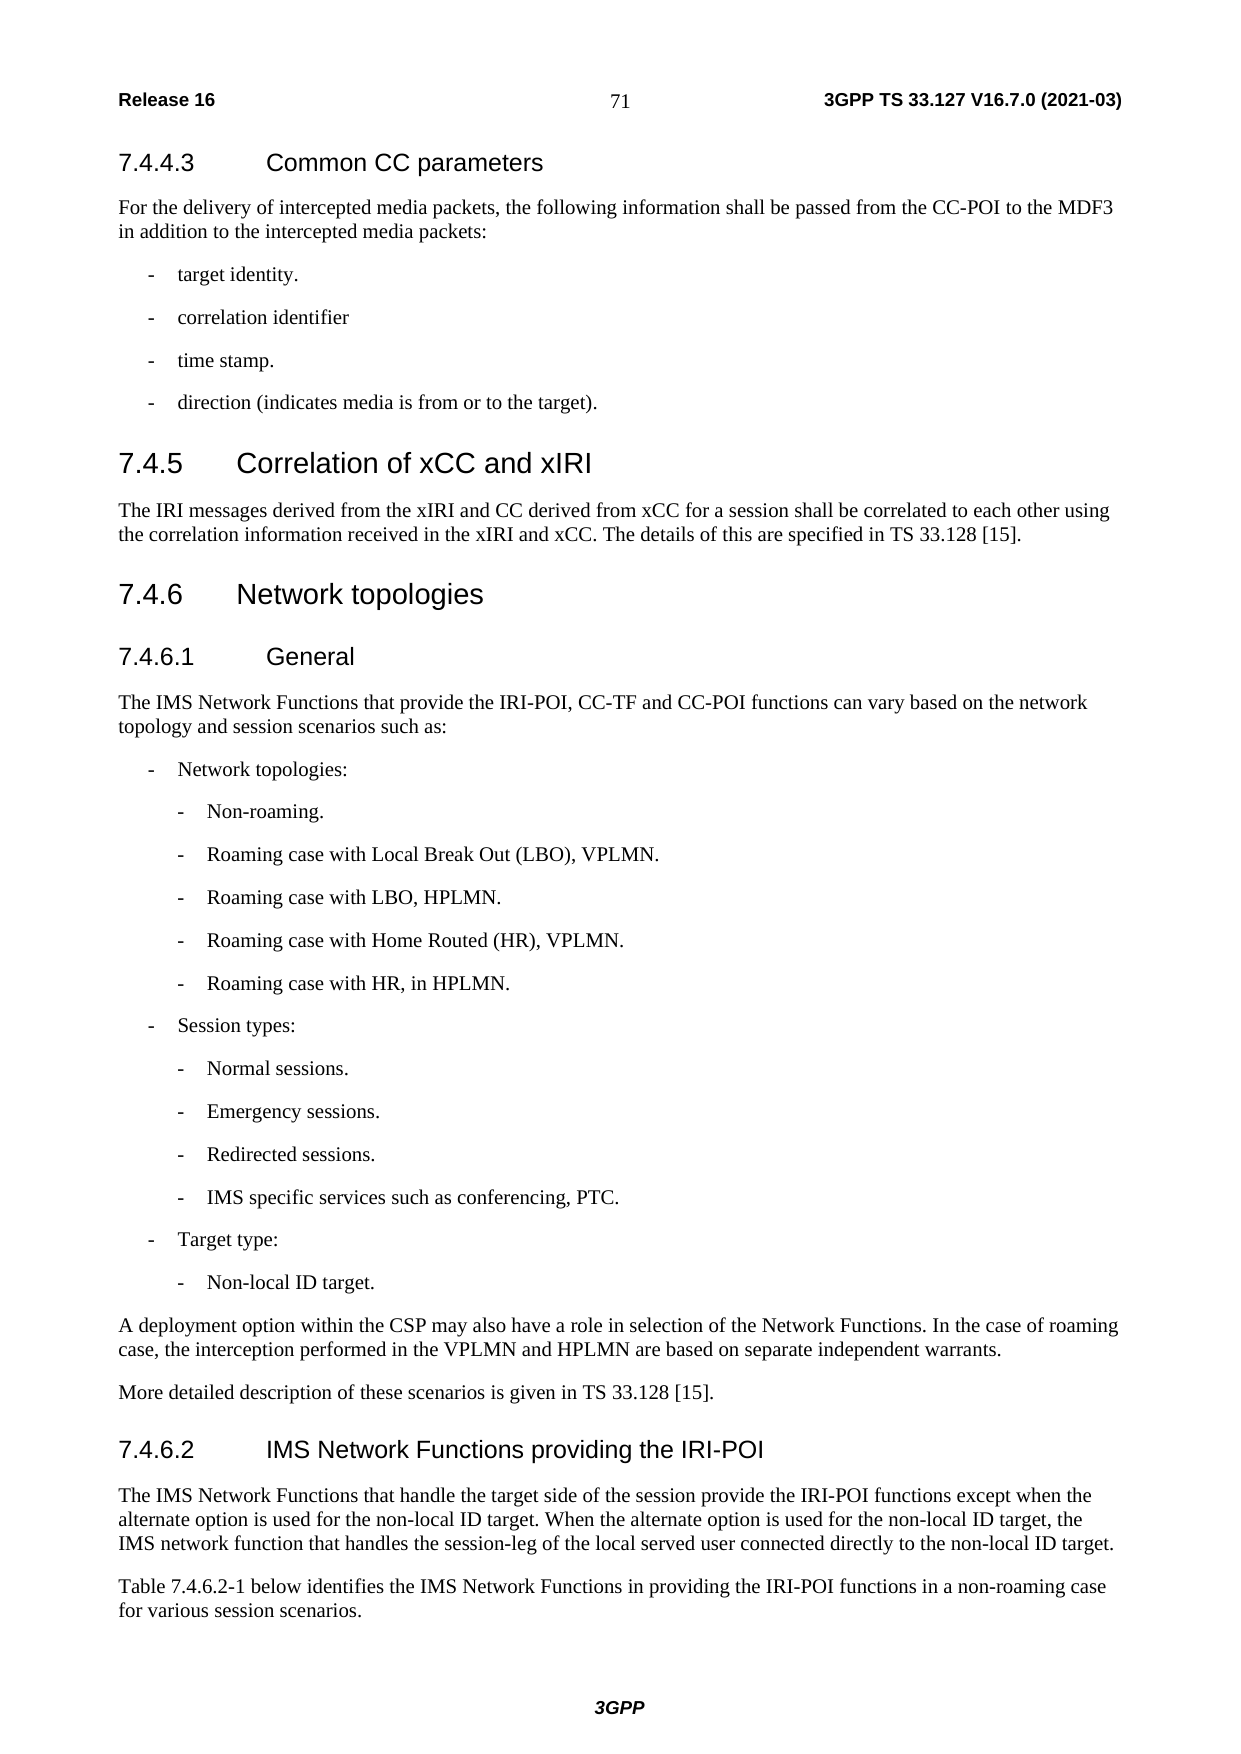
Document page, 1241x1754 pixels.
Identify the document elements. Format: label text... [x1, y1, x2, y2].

text The IRI messages derived from the xIRI and CC derived from xCC for a session shall be correlated to each other using the correlation information received in the xIRI and xCC. The details of this are specified in TS 33.128 [15]. [118, 498, 1122, 546]
text - target identity. [148, 262, 1122, 286]
subtitle 7.4.4.3 Common CC parameters [118, 147, 1122, 176]
text - time stamp. [148, 347, 1122, 372]
subtitle 7.4.6 Network topologies [118, 577, 1122, 611]
text - IMS specific services such as conferencing, PTC. [177, 1184, 1122, 1209]
text The IMS Network Functions that provide the IRI-POI, CC-TF and CC-POI functions can vary based on the network topology and session scenarios such as: [118, 689, 1122, 738]
text More detailed description of these scenarios is given in TS 33.128 [15]. [118, 1380, 1122, 1404]
text - correlation identifier [148, 305, 1122, 329]
subtitle 7.4.6.2 IMS Network Functions providing the IRI-POI [118, 1435, 1122, 1464]
text - Non-roaming. [177, 799, 1122, 823]
text - Target type: [148, 1227, 1122, 1251]
text - Non-local ID target. [177, 1270, 1122, 1294]
text - Roaming case with Local Break Out (LBO), VPLMN. [177, 842, 1122, 866]
text - direction (indicates media is from or to the target). [148, 390, 1122, 414]
text - Roaming case with Home Routed (HR), VPLMN. [177, 928, 1122, 952]
text For the delivery of intercepted media packets, the following information shall be passed from the CC-POI to the MDF3 in addition to the intercepted media packets: [118, 195, 1122, 243]
text The IMS Network Functions that handle the target side of the session provide the IRI-POI functions except when the alternate option is used for the non-local ID target. When the alternate option is used for the non-local ID target, the IMS network function that handles the session-leg of the local served user connected directly to the non-local ID target. [118, 1483, 1122, 1555]
text - Normal sessions. [177, 1056, 1122, 1080]
text Table 7.4.6.2-1 below identifies the IMS Network Functions in providing the IRI-POI functions in a non-roaming case for various session scenarios. [118, 1574, 1122, 1622]
subtitle 7.4.6.1 General [118, 642, 1122, 671]
text - Redirected sessions. [177, 1142, 1122, 1166]
subtitle 7.4.5 Correlation of xCC and xIRI [118, 446, 1122, 479]
text - Roaming case with HR, in HPLMN. [177, 971, 1122, 994]
text - Session types: [148, 1013, 1122, 1037]
text - Emergency sessions. [177, 1099, 1122, 1123]
text A deployment option within the CSP may also have a role in selection of the Network Functions. In the case of roaming case, the interception performed in the VPLMN and HPLMN are based on separate independent warrants. [118, 1313, 1122, 1361]
text - Roaming case with LBO, HPLMN. [177, 885, 1122, 909]
text - Network topologies: [148, 756, 1122, 781]
